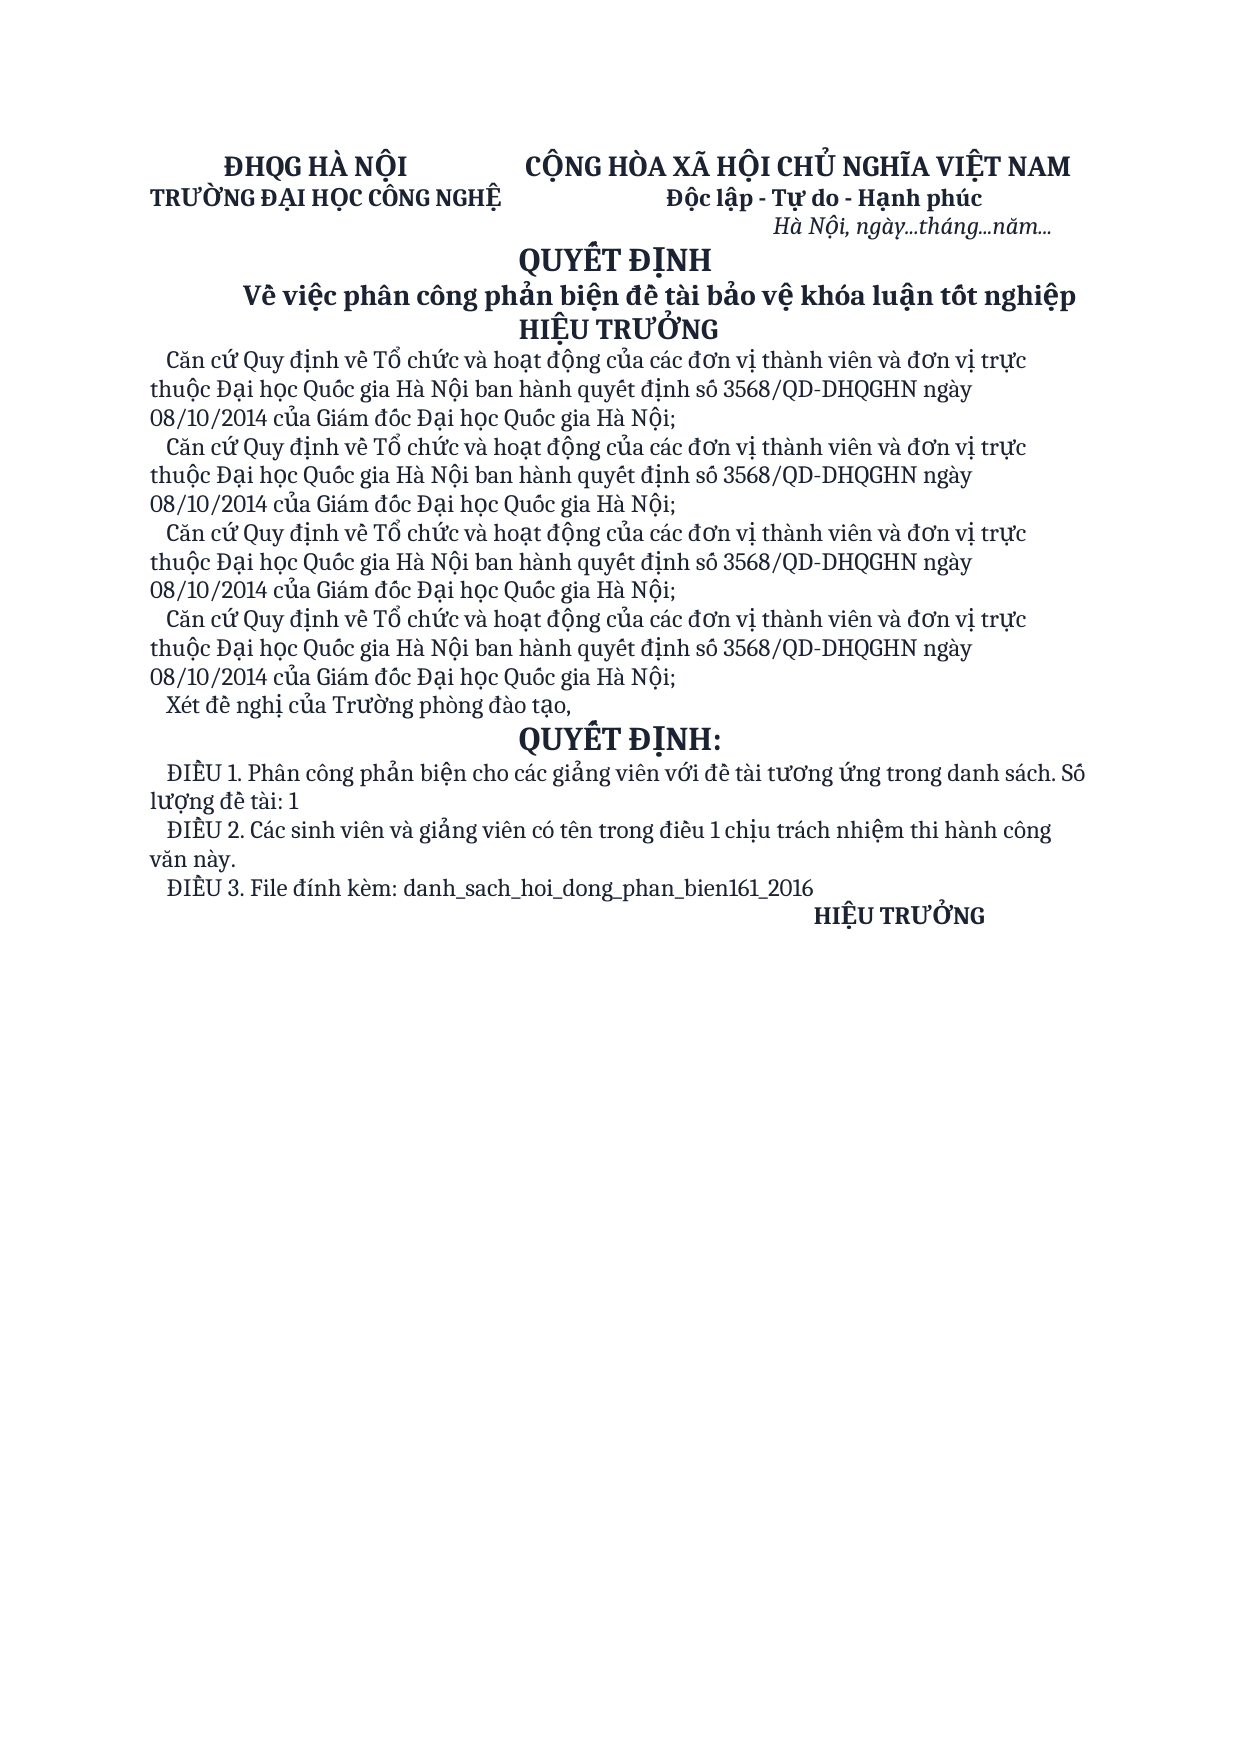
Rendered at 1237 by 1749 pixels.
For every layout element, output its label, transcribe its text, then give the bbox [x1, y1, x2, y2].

text Về việc phân công phản biện đề tài bảo vệ khóa luận tốt nghiệp [150, 279, 1086, 313]
text ĐIỀU 1. Phân công phản biện cho các giảng viên với đề tài tương ứng trong danh sách. Số lượng đề tài: 1 [150, 758, 1086, 816]
text HIỆU TRƯỞNG [150, 313, 1086, 346]
text Căn cứ Quy định về Tổ chức và hoạt động của các đơn vị thành viên và đơn vị trực thuộc Đại học Quốc gia Hà Nội ban hành quyết định số 3568/QD-DHQGHN ngày 08/10/2014 của Giám đốc Đại học Quốc gia Hà Nội; [150, 433, 1086, 519]
text Xét đề nghị của Trường phòng đào tạo, [150, 691, 1086, 720]
text HIỆU TRƯỞNG [150, 902, 1086, 931]
text Hà Nội, ngày...tháng...năm... [150, 212, 1086, 241]
text ĐHQG HÀ NỘI CỘNG HÒA XÃ HỘI CHỦ NGHĨA VIỆT NAM [150, 150, 1086, 183]
text Căn cứ Quy định về Tổ chức và hoạt động của các đơn vị thành viên và đơn vị trực thuộc Đại học Quốc gia Hà Nội ban hành quyết định số 3568/QD-DHQGHN ngày 08/10/2014 của Giám đốc Đại học Quốc gia Hà Nội; [150, 519, 1086, 605]
text QUYẾT ĐỊNH [150, 241, 1086, 279]
text Căn cứ Quy định về Tổ chức và hoạt động của các đơn vị thành viên và đơn vị trực thuộc Đại học Quốc gia Hà Nội ban hành quyết định số 3568/QD-DHQGHN ngày 08/10/2014 của Giám đốc Đại học Quốc gia Hà Nội; [150, 605, 1086, 691]
text QUYẾT ĐỊNH: [150, 720, 1086, 758]
text TRƯỜNG ĐẠI HỌC CÔNG NGHỆ Độc lập - Tự do - Hạnh phúc [150, 183, 1086, 212]
text Căn cứ Quy định về Tổ chức và hoạt động của các đơn vị thành viên và đơn vị trực thuộc Đại học Quốc gia Hà Nội ban hành quyết định số 3568/QD-DHQGHN ngày 08/10/2014 của Giám đốc Đại học Quốc gia Hà Nội; [150, 346, 1086, 433]
text ĐIỀU 2. Các sinh viên và giảng viên có tên trong điều 1 chịu trách nhiệm thi hành công văn này. [150, 816, 1086, 873]
text ĐIỀU 3. File đính kèm: danh_sach_hoi_dong_phan_bien161_2016 [150, 873, 1086, 902]
